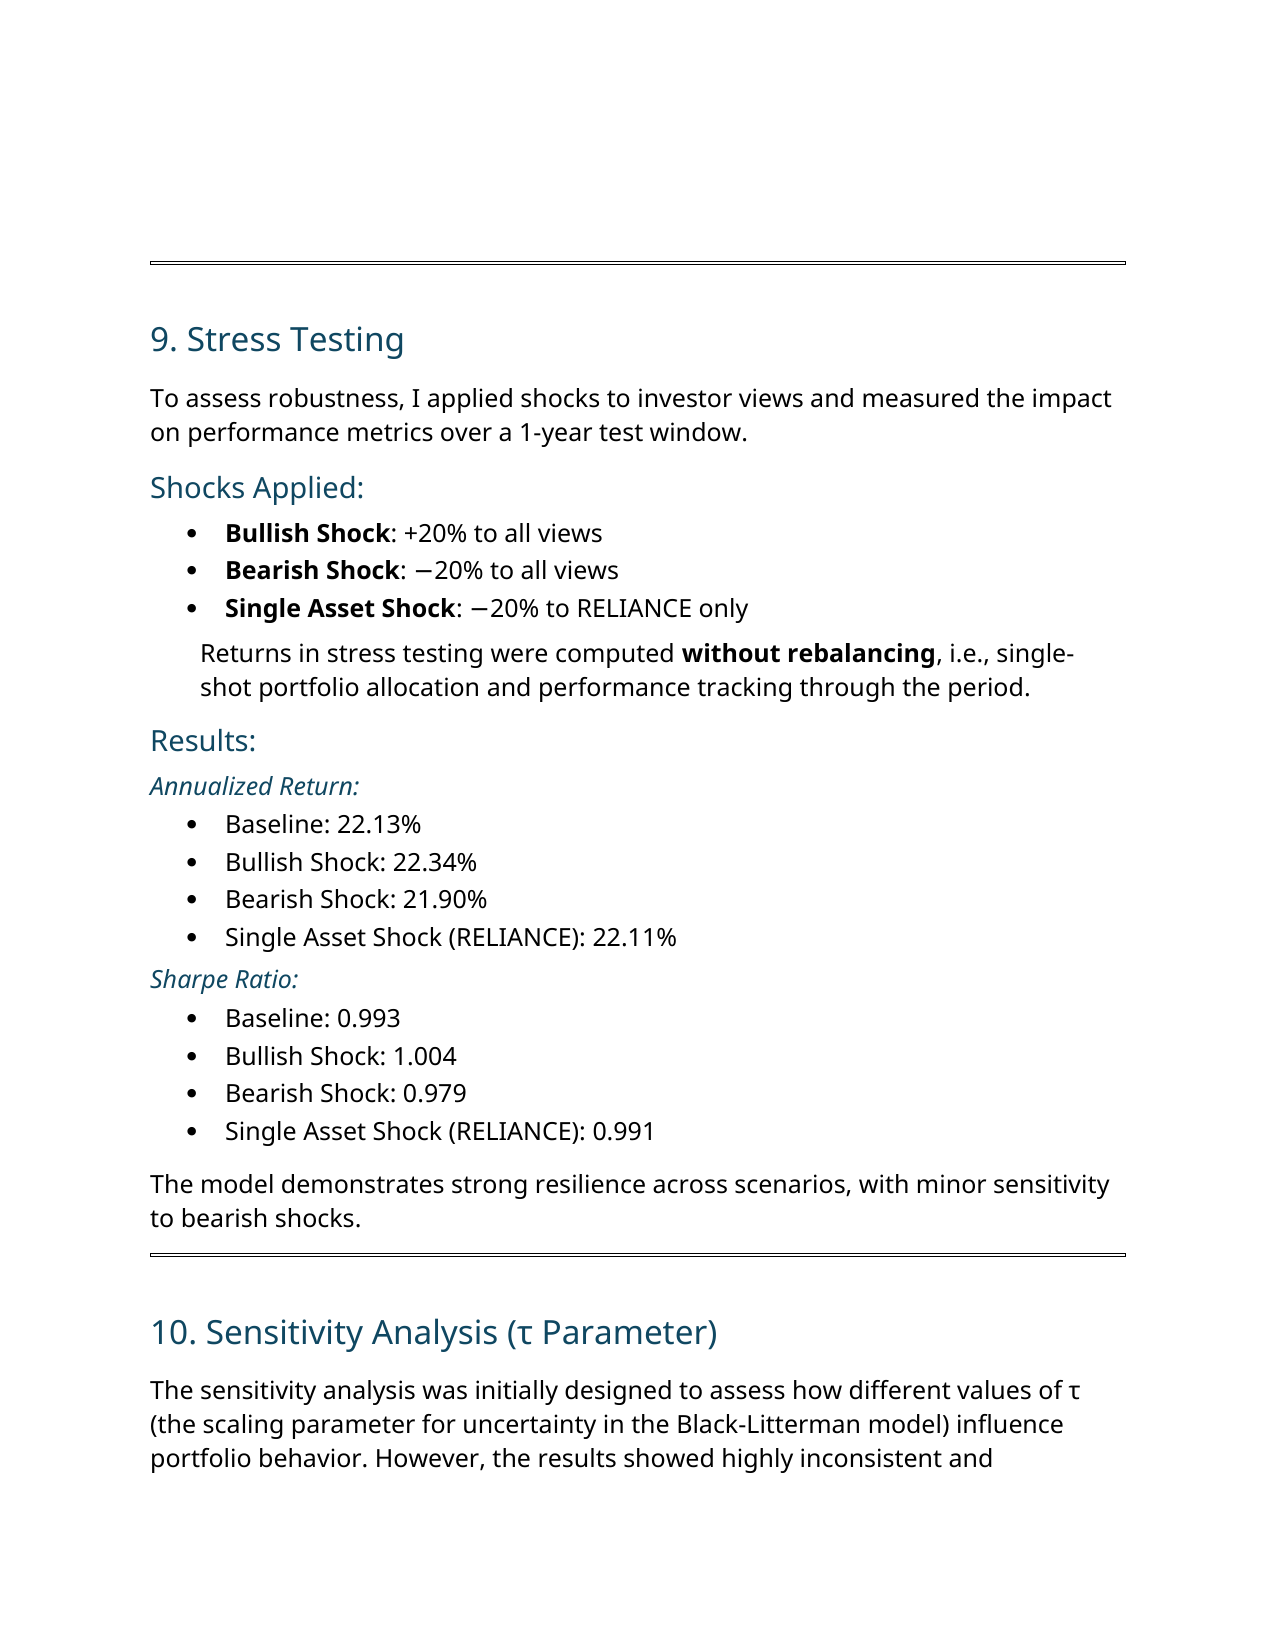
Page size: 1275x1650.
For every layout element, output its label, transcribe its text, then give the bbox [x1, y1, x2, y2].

list Bullish Shock: +20% to all views [187, 515, 1125, 549]
list Single Asset Shock (RELIANCE): 0.991 [187, 1114, 1125, 1148]
list Bearish Shock: 0.979 [187, 1076, 1125, 1110]
text To assess robustness, I applied shocks to investor views and measured the impact on performance metrics over a 1-year test window. [150, 380, 1125, 448]
list Bullish Shock: 22.34% [187, 844, 1125, 878]
list Baseline: 0.993 [187, 1000, 1125, 1034]
list Bearish Shock: 21.90% [187, 882, 1125, 916]
list Bearish Shock: −20% to all views [187, 553, 1125, 587]
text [150, 1373, 1125, 1475]
text Returns in stress testing were computed without rebalancing, i.e., single-shot portfolio allocation and performance tracking through the period. [200, 635, 1075, 703]
list Single Asset Shock (RELIANCE): 22.11% [187, 920, 1125, 954]
text The model demonstrates strong resilience across scenarios, with minor sensitivity to bearish shocks. [150, 1167, 1125, 1235]
subtitle 10. Sensitivity Analysis (τ Parameter) [150, 1308, 1125, 1354]
subtitle Annualized Return: [150, 768, 1125, 802]
subtitle Results: [150, 720, 1125, 760]
subtitle 9. Stress Testing [150, 316, 1125, 362]
list Baseline: 22.13% [187, 806, 1125, 840]
subtitle Sharpe Ratio: [150, 962, 1125, 996]
subtitle Shocks Applied: [150, 467, 1125, 507]
list Single Asset Shock: −20% to RELIANCE only [187, 591, 1125, 625]
list Bullish Shock: 1.004 [187, 1038, 1125, 1072]
